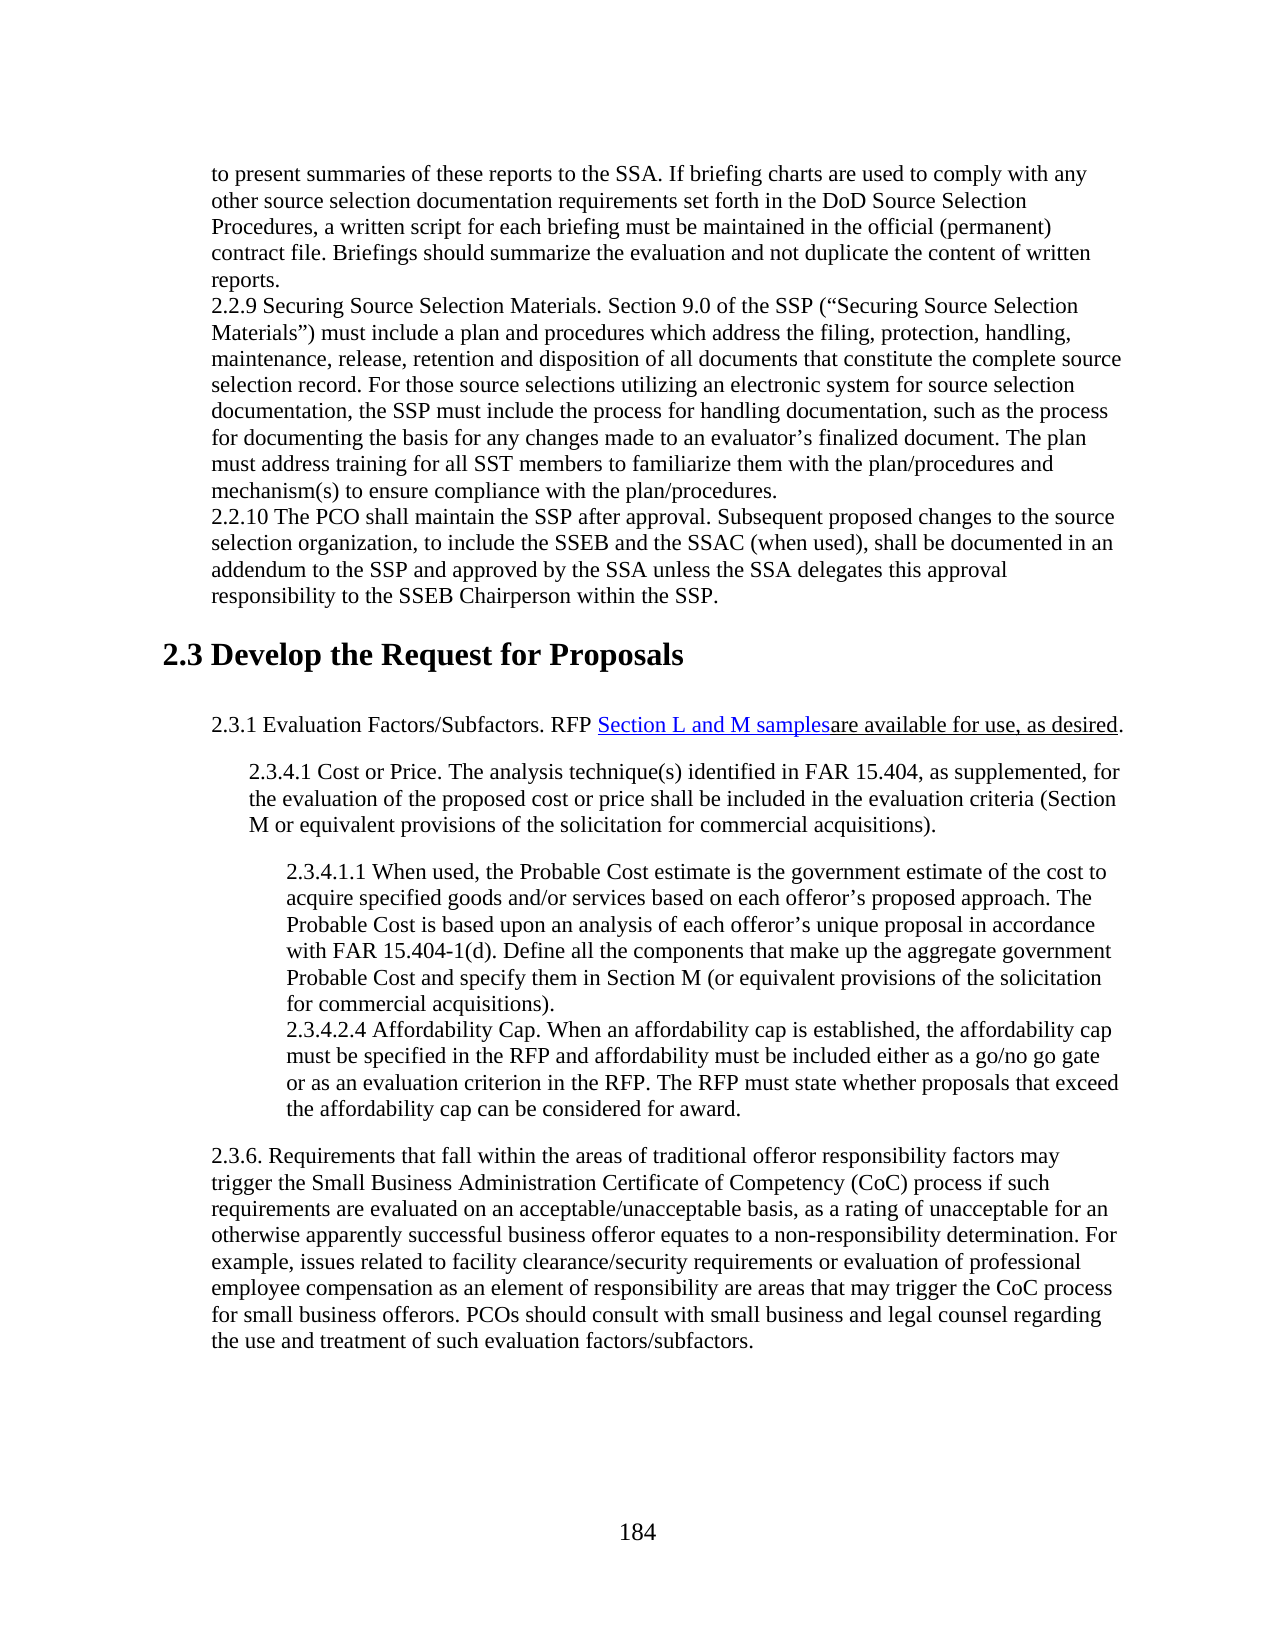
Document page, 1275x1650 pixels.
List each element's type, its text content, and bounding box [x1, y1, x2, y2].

text 2.3.4.2.4 Affordability Cap. When an affordability cap is established, the affordability cap must be specified in the RFP and affordability must be included either as a go/no go gate or as an evaluation criterion in the RFP. The RFP must state whether proposals that exceed the affordability cap can be considered for award. [276, 1016, 1135, 1132]
text 2.3.1 Evaluation Factors/Subfactors. RFP Section L and M samplesare available for use, as desired. [201, 701, 1135, 748]
subtitle 2.3 Develop the Request for Proposals [162, 636, 1125, 673]
text 2.3.4.1.1 When used, the Probable Cost estimate is the government estimate of the cost to acquire specified goods and/or services based on each offeror’s proposed approach. The Probable Cost is based upon an analysis of each offeror’s unique proposal in accordance with FAR 15.404-1(d). Define all the components that make up the aggregate government Probable Cost and specify them in Section M (or equivalent provisions of the solicitation for commercial acquisitions). [276, 848, 1135, 1016]
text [201, 150, 1135, 292]
text 2.2.9 Securing Source Selection Materials. Section 9.0 of the SSP (“Securing Source Selection Materials”) must include a plan and procedures which address the filing, protection, handling, maintenance, release, retention and disposition of all documents that constitute the complete source selection record. For those source selections utilizing an electronic system for source selection documentation, the SSP must include the process for handling documentation, such as the process for documenting the basis for any changes made to an evaluator’s finalized document. The plan must address training for all SST members to familiarize them with the plan/procedures and mechanism(s) to ensure compliance with the plan/procedures. [201, 292, 1135, 503]
text 2.3.6. Requirements that fall within the areas of traditional offeror responsibility factors may trigger the Small Business Administration Certificate of Competency (CoC) process if such requirements are evaluated on an acceptable/unacceptable basis, as a rating of unacceptable for an otherwise apparently successful business offeror equates to a non-responsibility determination. For example, issues related to facility clearance/security requirements or evaluation of professional employee compensation as an element of responsibility are areas that may trigger the CoC process for small business offerors. PCOs should consult with small business and legal counsel regarding the use and treatment of such evaluation factors/subfactors. [201, 1132, 1135, 1364]
text 2.3.4.1 Cost or Price. The analysis technique(s) identified in FAR 15.404, as supplemented, for the evaluation of the proposed cost or price shall be included in the evaluation criteria (Section M or equivalent provisions of the solicitation for commercial acquisitions). [238, 748, 1135, 848]
text 2.2.10 The PCO shall maintain the SSP after approval. Subsequent proposed changes to the source selection organization, to include the SSEB and the SSAC (when used), shall be documented in an addendum to the SSP and approved by the SSA unless the SSA delegates this approval responsibility to the SSEB Chairperson within the SSP. [201, 503, 1135, 619]
